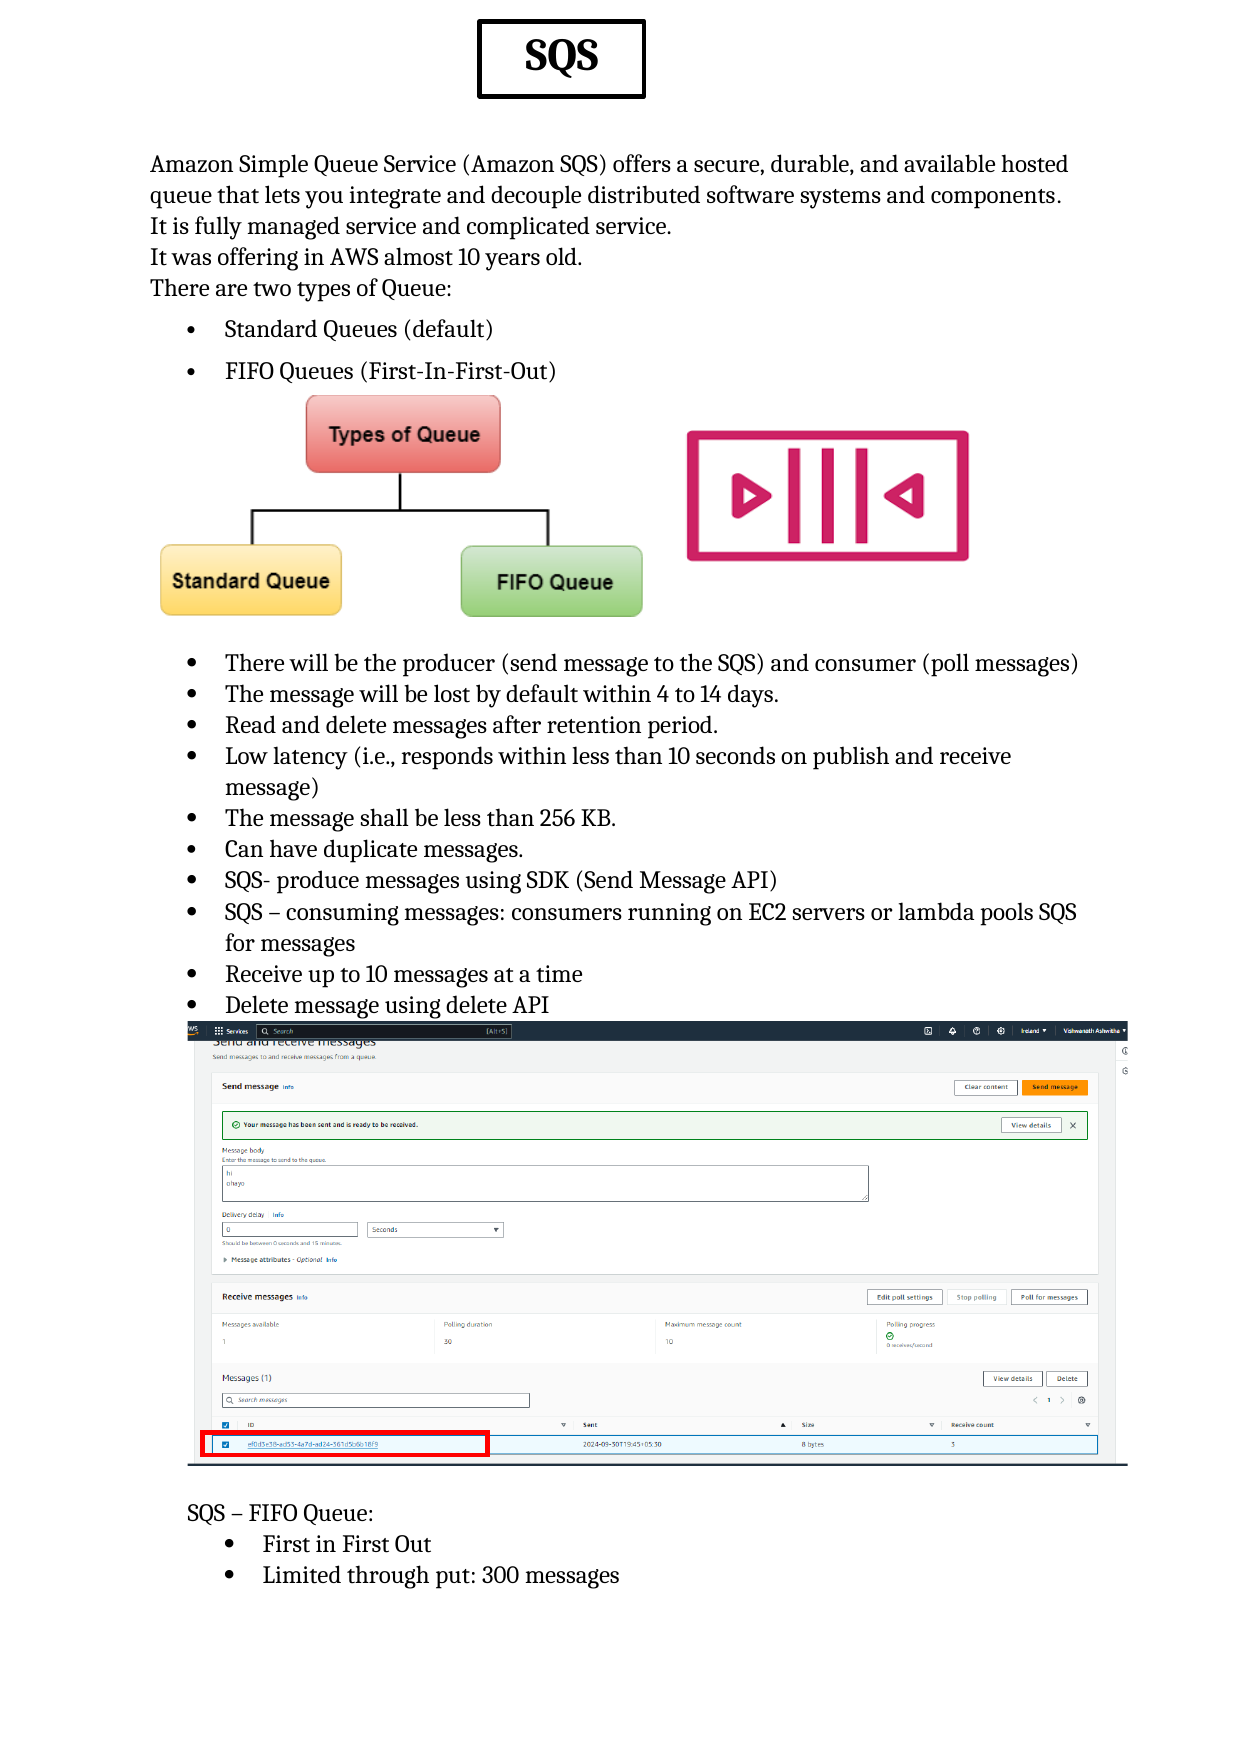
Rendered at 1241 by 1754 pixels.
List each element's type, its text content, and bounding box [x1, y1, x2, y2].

list SQS- produce messages using SDK (Send Message API) [187, 866, 1090, 895]
picture [160, 395, 643, 617]
list Can have duplicate messages. [187, 835, 1090, 864]
list First in First Out [225, 1530, 1090, 1559]
text It is fully managed service and complicated service. [150, 212, 1090, 241]
list Delete message using delete API [187, 991, 1090, 1019]
list The message shall be less than 256 KB. [187, 804, 1090, 833]
text There are two types of Queue: [150, 274, 1090, 303]
list There will be the producer (send message to the SQS) and consumer (poll messages) [187, 649, 1090, 678]
list Limited through put: 300 messages [225, 1561, 1090, 1590]
text It was offering in AWS almost 10 years old. [150, 243, 1090, 272]
list Standard Queues (default) [187, 315, 1090, 344]
picture [678, 385, 978, 616]
text SQS – FIFO Queue: [187, 1499, 1090, 1528]
list Receive up to 10 messages at a time [187, 959, 1090, 988]
text Amazon Simple Queue Service (Amazon SQS) offers a secure, durable, and available hosted queue that lets you integrate and decouple distributed software systems and components. [150, 150, 1090, 210]
list SQS – consuming messages: consumers running on EC2 servers or lambda pools SQS for messages [187, 897, 1090, 957]
list FIFO Queues (First-In-First-Out) [187, 357, 1090, 385]
picture [187, 1021, 1128, 1466]
list The message will be lost by default within 4 to 14 days. [187, 680, 1090, 709]
list Read and delete messages after retention period. [187, 711, 1090, 740]
list Low latency (i.e., responds within less than 10 seconds on publish and receive message) [187, 742, 1090, 802]
